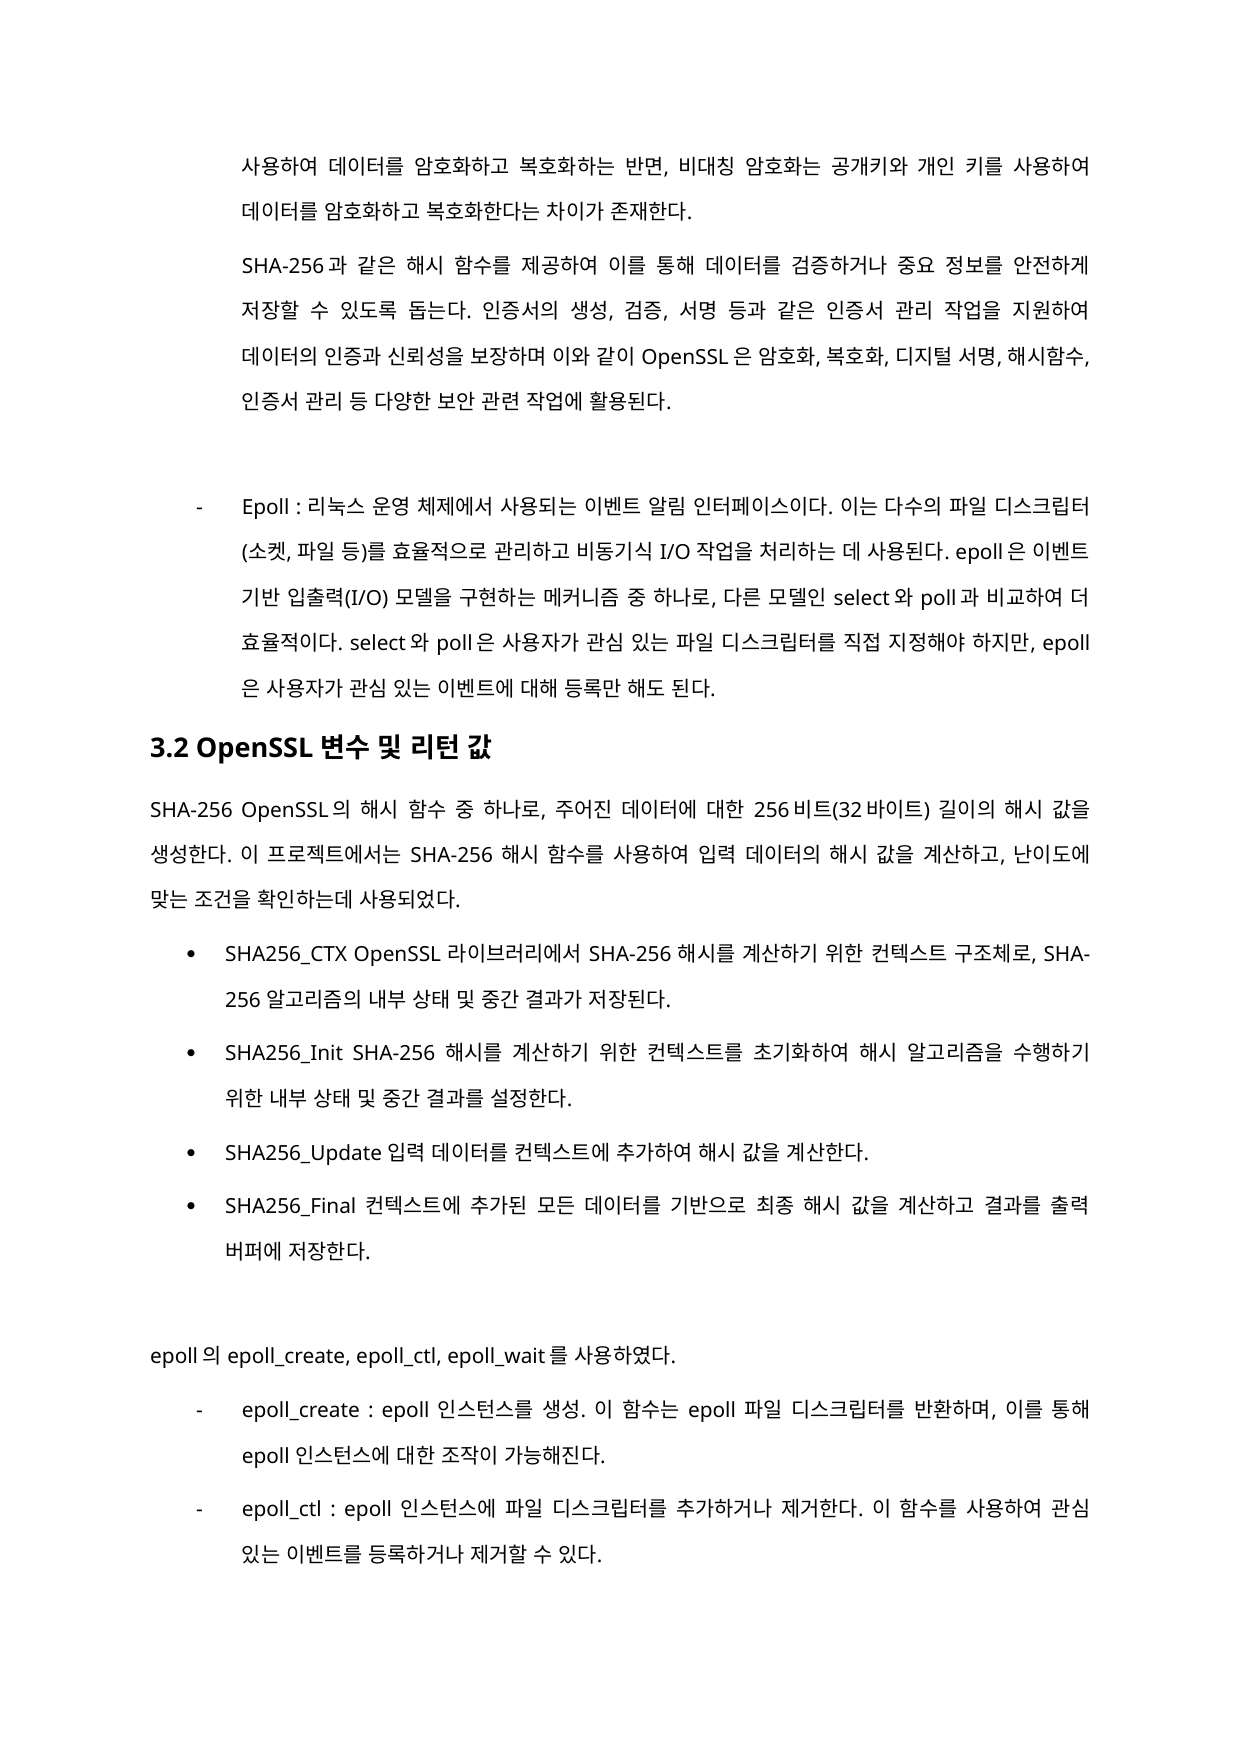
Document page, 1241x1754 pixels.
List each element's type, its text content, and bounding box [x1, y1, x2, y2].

list SHA-256과 같은 해시 함수를 제공하여 이를 통해 데이터를 검증하거나 중요 정보를 안전하게 저장할 수 있도록 돕는다. 인증서의 생성, 검증, 서명 등과 같은 인증서 관리 작업을 지원하여 데이터의 인증과 신뢰성을 보장하며 이와 같이 OpenSSL은 암호화, 복호화, 디지털 서명, 해시함수, 인증서 관리 등 다양한 보안 관련 작업에 활용된다. [242, 249, 1090, 416]
list epoll_ctl : epoll 인스턴스에 파일 디스크립터를 추가하거나 제거한다. 이 함수를 사용하여 관심 있는 이벤트를 등록하거나 제거할 수 있다. [196, 1493, 1090, 1568]
list SHA256_Final 컨텍스트에 추가된 모든 데이터를 기반으로 최종 해시 값을 계산하고 결과를 출력 버퍼에 저장한다. [187, 1189, 1090, 1265]
list SHA256_Init SHA-256 해시를 계산하기 위한 컨텍스트를 초기화하여 해시 알고리즘을 수행하기 위한 내부 상태 및 중간 결과를 설정한다. [187, 1037, 1090, 1112]
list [242, 150, 1090, 226]
list SHA256_CTX OpenSSL 라이브러리에서 SHA-256 해시를 계산하기 위한 컨텍스트 구조체로, SHA-256 알고리즘의 내부 상태 및 중간 결과가 저장된다. [187, 937, 1090, 1013]
list Epoll : 리눅스 운영 체제에서 사용되는 이벤트 알림 인터페이스이다. 이는 다수의 파일 디스크립터(소켓, 파일 등)를 효율적으로 관리하고 비동기식 I/O 작업을 처리하는 데 사용된다. epoll은 이벤트 기반 입출력(I/O) 모델을 구현하는 메커니즘 중 하나로, 다른 모델인 select와 poll과 비교하여 더 효율적이다. select와 poll은 사용자가 관심 있는 파일 디스크립터를 직접 지정해야 하지만, epoll은 사용자가 관심 있는 이벤트에 대해 등록만 해도 된다. [196, 490, 1090, 702]
text epoll의 epoll_create, epoll_ctl, epoll_wait를 사용하였다. [150, 1340, 1090, 1370]
text 3.2 OpenSSL 변수 및 리턴 값 [150, 726, 1090, 765]
list SHA256_Update 입력 데이터를 컨텍스트에 추가하여 해시 값을 계산한다. [187, 1136, 1090, 1166]
text SHA-256 OpenSSL의 해시 함수 중 하나로, 주어진 데이터에 대한 256비트(32바이트) 길이의 해시 값을 생성한다. 이 프로젝트에서는 SHA-256 해시 함수를 사용하여 입력 데이터의 해시 값을 계산하고, 난이도에 맞는 조건을 확인하는데 사용되었다. [150, 793, 1090, 914]
list epoll_create : epoll 인스턴스를 생성. 이 함수는 epoll 파일 디스크립터를 반환하며, 이를 통해 epoll 인스턴스에 대한 조작이 가능해진다. [196, 1393, 1090, 1469]
